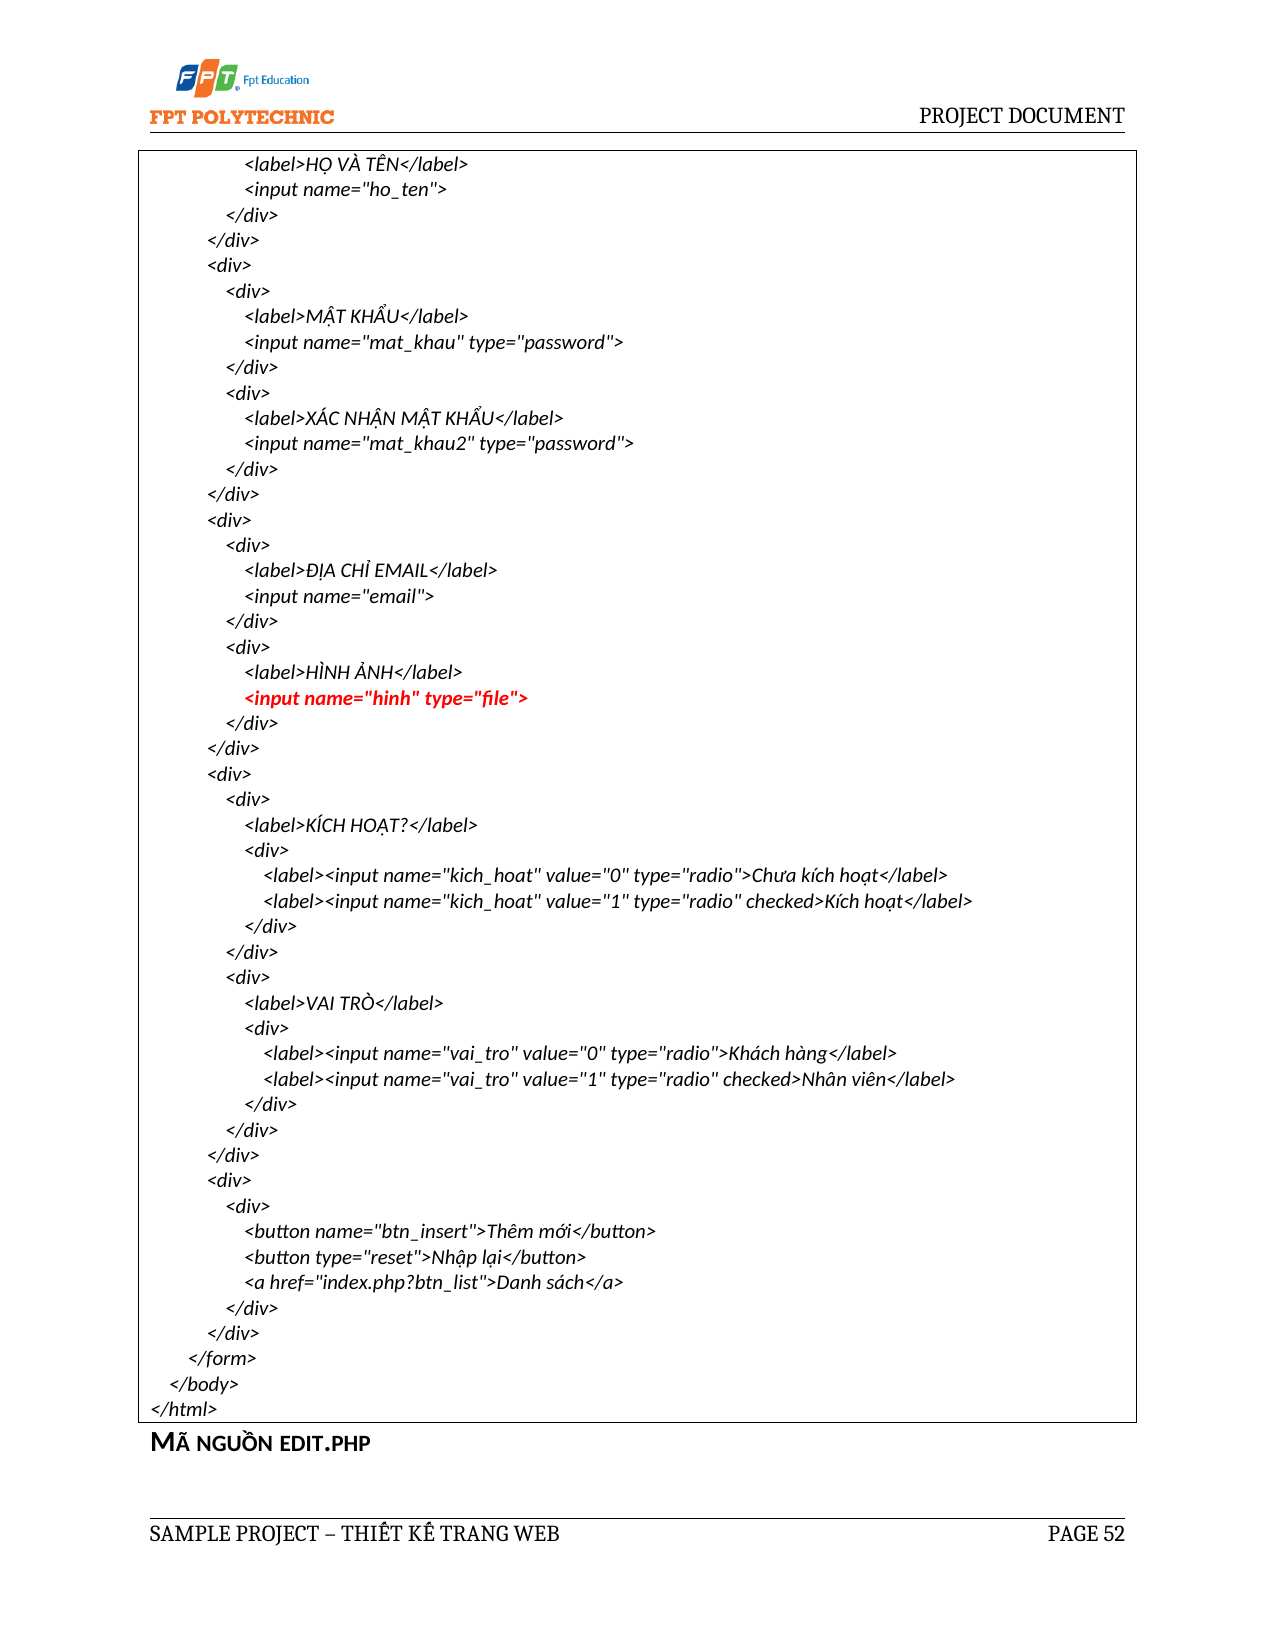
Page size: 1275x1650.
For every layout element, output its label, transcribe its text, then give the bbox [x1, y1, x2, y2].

picture [150, 59, 336, 124]
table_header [139, 151, 1136, 1422]
text Mã nguồn edit.php [150, 1423, 1125, 1458]
